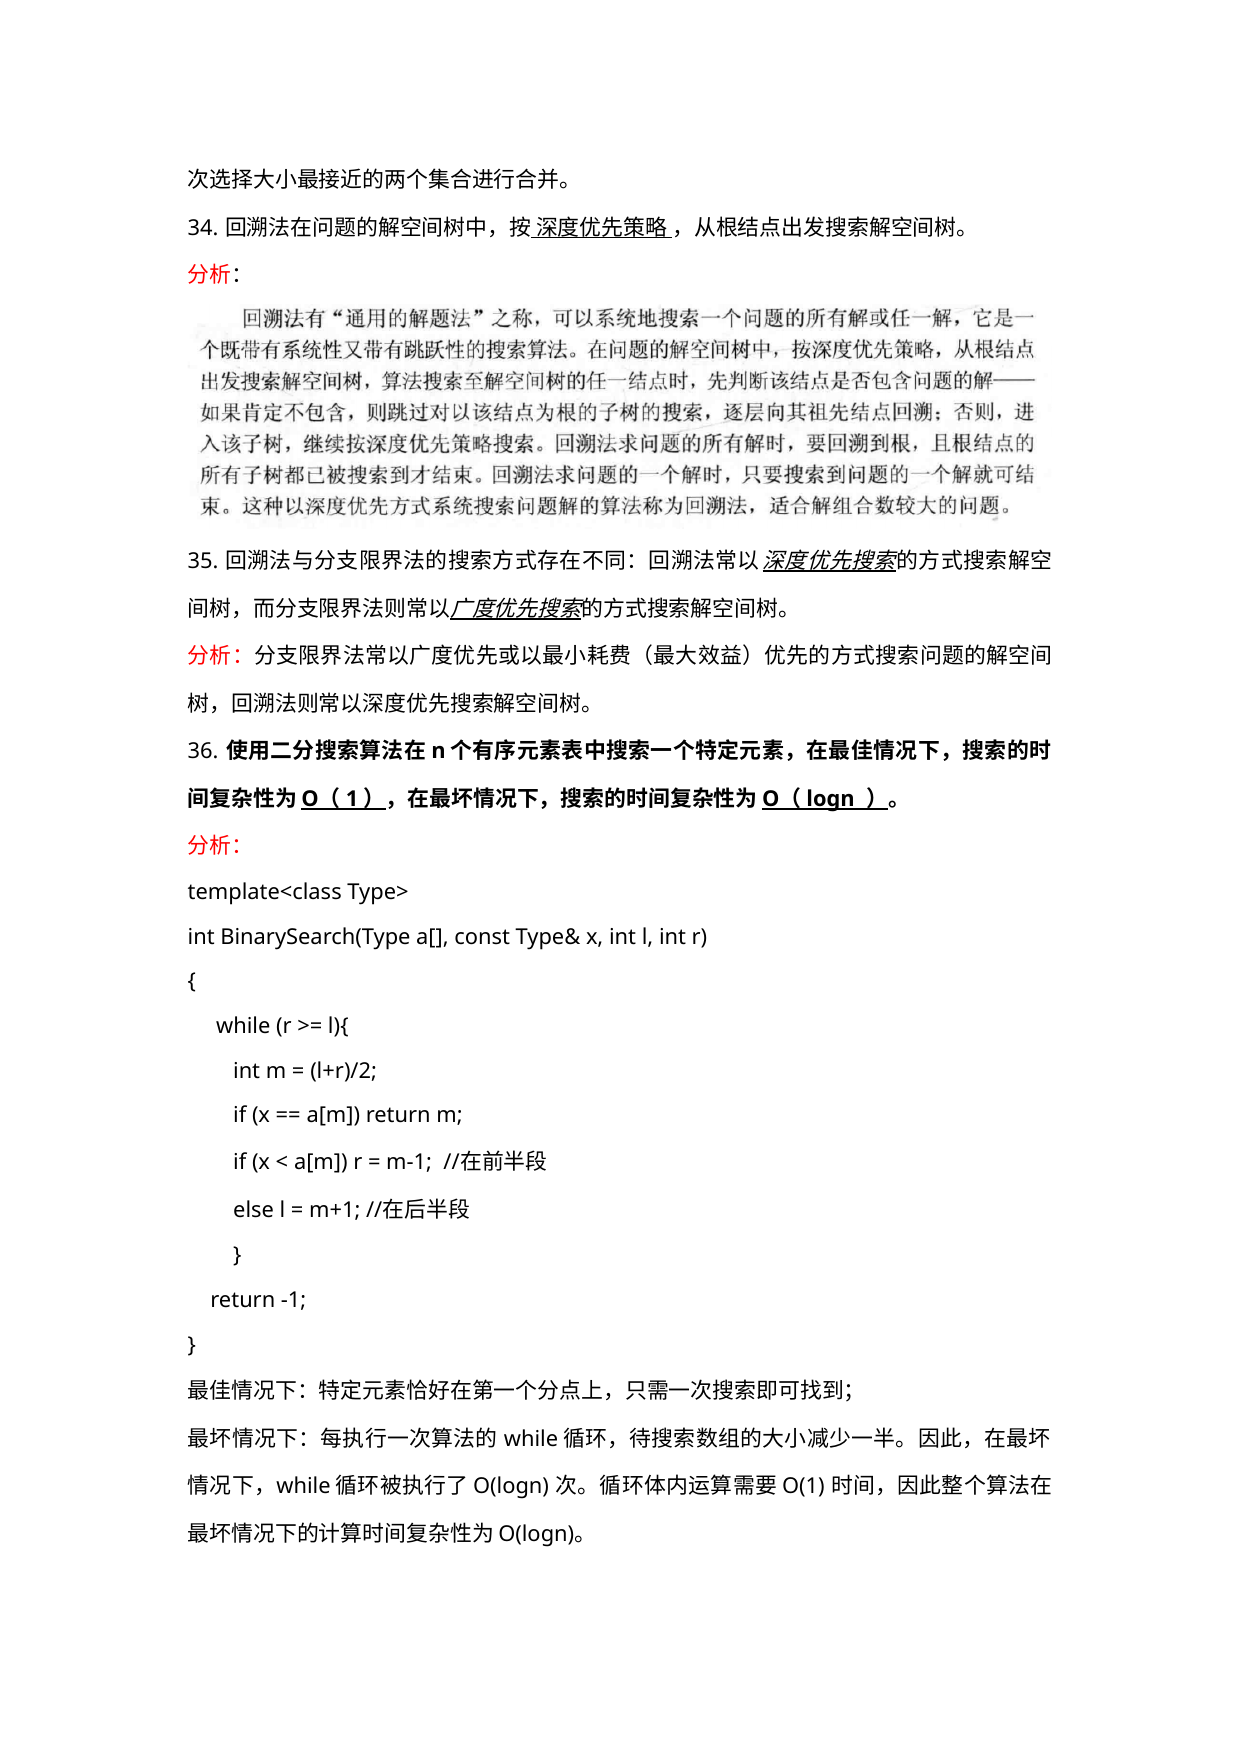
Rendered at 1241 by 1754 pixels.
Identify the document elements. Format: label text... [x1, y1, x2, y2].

text template<class Type> [187, 876, 1053, 906]
text while (r >= l){ [187, 1010, 1053, 1040]
text } [187, 1239, 1053, 1269]
text if (x == a[m]) return m; [187, 1099, 1053, 1129]
text int m = (l+r)/2; [187, 1055, 1053, 1084]
text 36. 使用二分搜索算法在n个有序元素表中搜索一个特定元素，在最佳情况下，搜索的时间复杂性为O（ 1 ），在最坏情况下，搜索的时间复杂性为O（ logn ）。 [187, 733, 1053, 813]
text 分析： [187, 257, 1053, 289]
text 最佳情况下：特定元素恰好在第一个分点上，只需一次搜索即可找到； [187, 1373, 1053, 1405]
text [187, 162, 1053, 194]
text 分析： [187, 828, 1053, 860]
text { [187, 965, 1053, 995]
picture [187, 304, 1052, 529]
text 分析：分支限界法常以广度优先或以最小耗费（最大效益）优先的方式搜索问题的解空间树，回溯法则常以深度优先搜索解空间树。 [187, 638, 1053, 717]
text 35. 回溯法与分支限界法的搜索方式存在不同：回溯法常以深度优先搜索的方式搜索解空间树，而分支限界法则常以广度优先搜索的方式搜索解空间树。 [187, 543, 1053, 622]
text 34. 回溯法在问题的解空间树中，按 深度优先策略 ，从根结点出发搜索解空间树。 [187, 209, 1053, 241]
text } [187, 1329, 1053, 1358]
text if (x < a[m]) r = m-1; //在前半段 [187, 1144, 1053, 1176]
text int BinarySearch(Type a[], const Type& x, int l, int r) [187, 921, 1053, 950]
text else l = m+1; //在后半段 [187, 1192, 1053, 1223]
text 最坏情况下：每执行一次算法的while循环，待搜索数组的大小减少一半。因此，在最坏情况下，while循环被执行了O(logn) 次。循环体内运算需要O(1) 时间，因此整个算法在最坏情况下的计算时间复杂性为O(logn)。 [187, 1421, 1053, 1548]
text return -1; [187, 1284, 1053, 1314]
